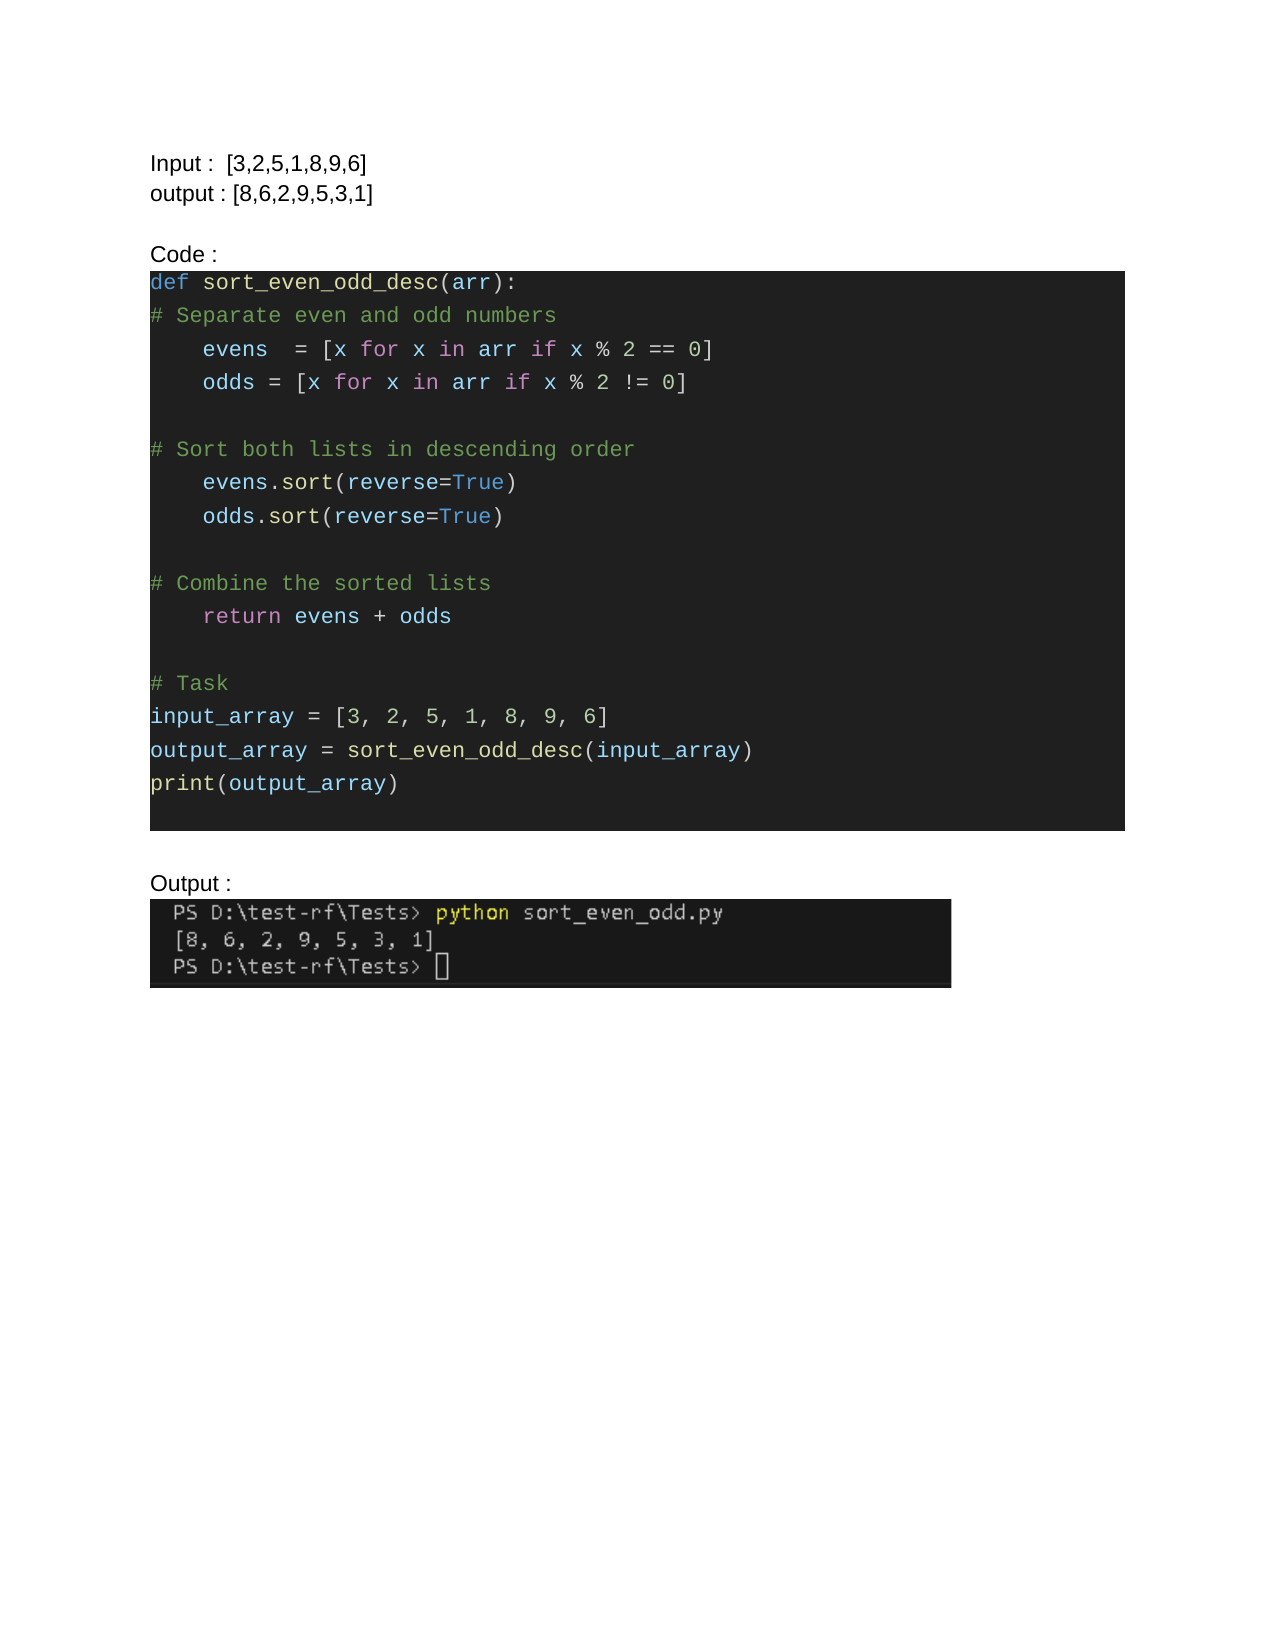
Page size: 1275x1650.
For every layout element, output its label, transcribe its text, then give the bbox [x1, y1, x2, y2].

text return evens + odds [150, 605, 1125, 630]
text # Separate even and odd numbers [150, 304, 1125, 329]
text # Combine the sorted lists [150, 572, 1125, 597]
text output : [8,6,2,9,5,3,1] [150, 180, 1125, 207]
text print(output_array) [150, 772, 1125, 797]
text odds.sort(reverse=True) [150, 505, 1125, 530]
text input_array = [3, 2, 5, 1, 8, 9, 6] [150, 706, 1125, 730]
text Input : [3,2,5,1,8,9,6] [150, 150, 1125, 176]
text odds = [x for x in arr if x % 2 != 0] [150, 371, 1125, 396]
text # Sort both lists in descending order [150, 438, 1125, 463]
text Output : [150, 869, 1125, 896]
text output_array = sort_even_odd_desc(input_array) [150, 739, 1125, 764]
text def sort_even_odd_desc(arr): [150, 271, 1125, 296]
picture [150, 899, 952, 988]
text Code : [150, 241, 1125, 267]
text evens.sort(reverse=True) [150, 471, 1125, 496]
text # Task [150, 672, 1125, 697]
text evens = [x for x in arr if x % 2 == 0] [150, 338, 1125, 362]
